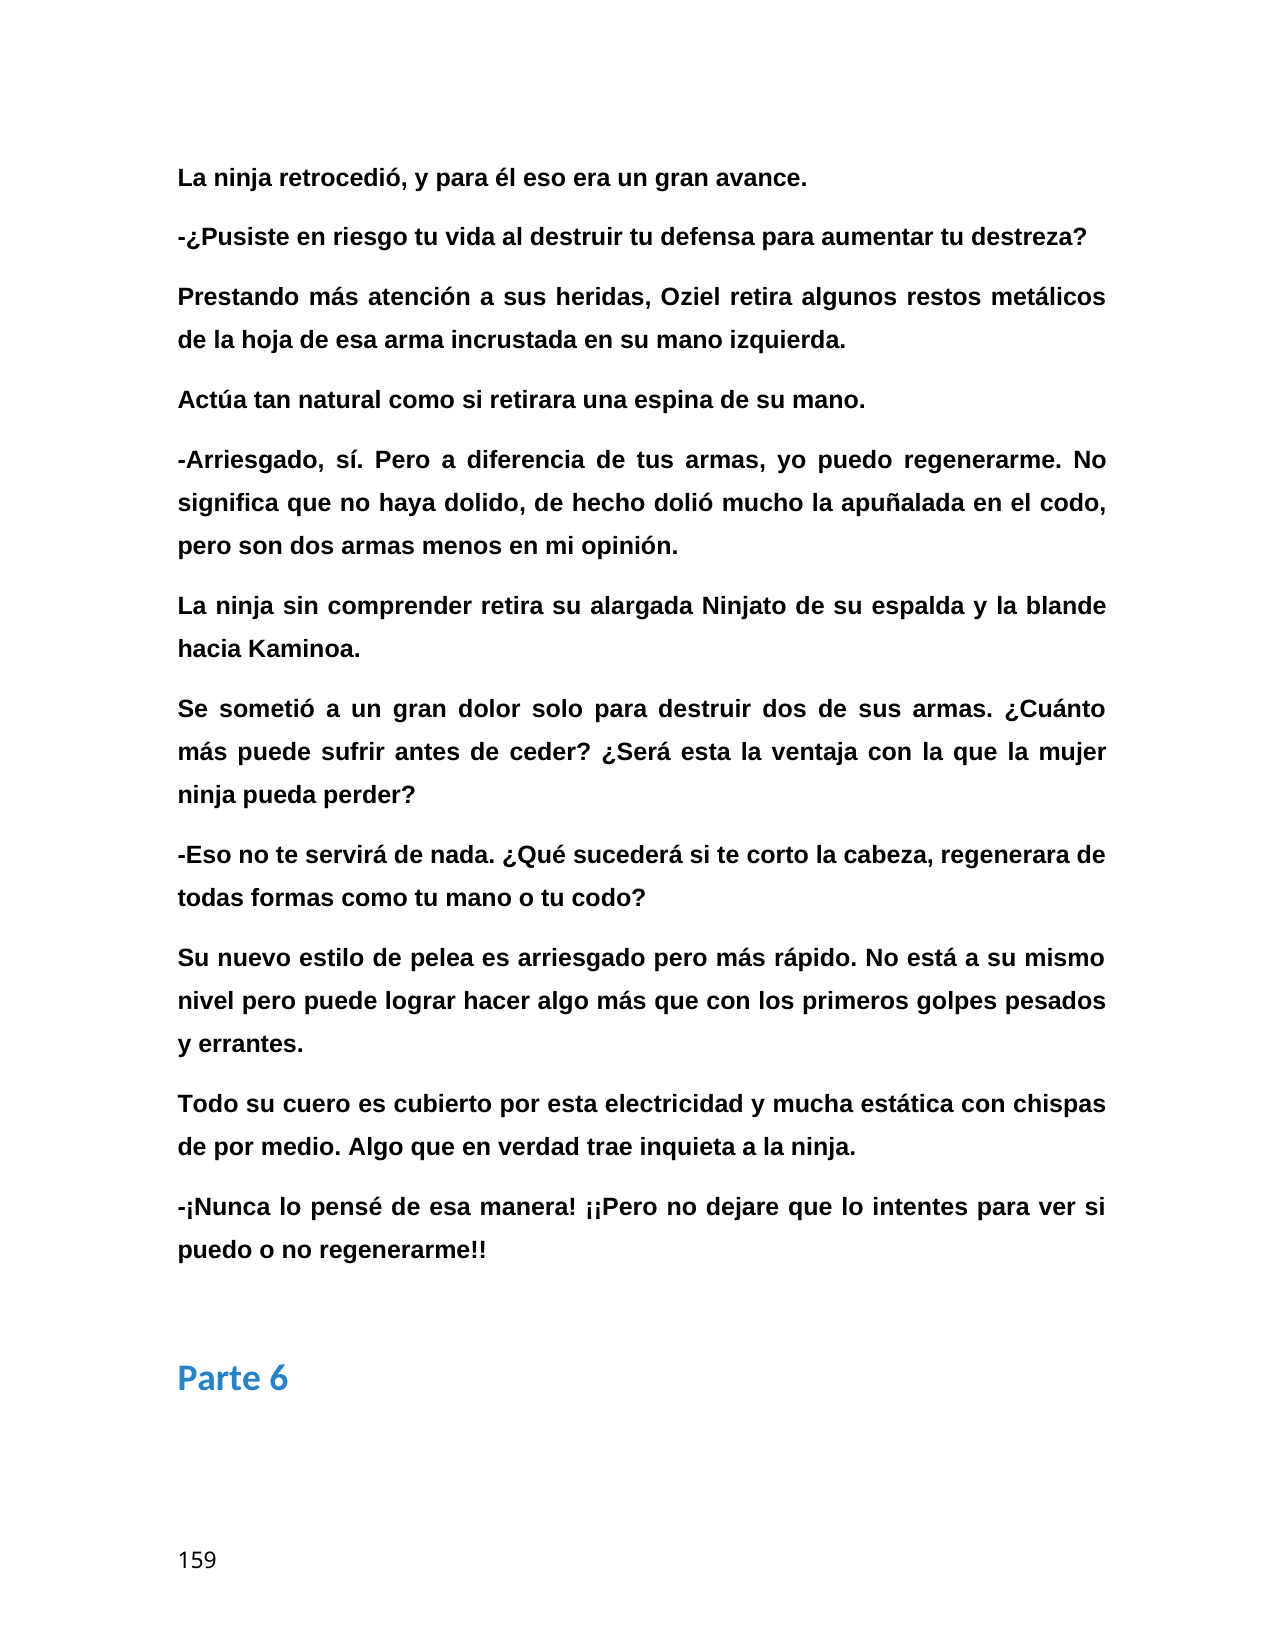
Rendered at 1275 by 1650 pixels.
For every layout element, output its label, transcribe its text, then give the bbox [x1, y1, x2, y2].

text -¿Pusiste en riesgo tu vida al destruir tu defensa para aumentar tu destreza? [177, 222, 1107, 251]
text Actúa tan natural como si retirara una espina de su mano. [177, 385, 1107, 414]
text -¡Nunca lo pensé de esa manera! ¡¡Pero no dejare que lo intentes para ver si puedo o no regenerarme!! [177, 1192, 1107, 1263]
text -Eso no te servirá de nada. ¿Qué sucederá si te corto la cabeza, regenerara de todas formas como tu mano o tu codo? [177, 840, 1107, 912]
text -Arriesgado, sí. Pero a diferencia de tus armas, yo puedo regenerarme. No significa que no haya dolido, de hecho dolió mucho la apuñalada en el codo, pero son dos armas menos en mi opinión. [177, 445, 1107, 560]
text Se sometió a un gran dolor solo para destruir dos de sus armas. ¿Cuánto más puede sufrir antes de ceder? ¿Será esta la ventaja con la que la mujer ninja pueda perder? [177, 694, 1107, 809]
text Todo su cuero es cubierto por esta electricidad y mucha estática con chispas de por medio. Algo que en verdad trae inquieta a la ninja. [177, 1089, 1107, 1161]
text La ninja sin comprender retira su alargada Ninjato de su espalda y la blande hacia Kaminoa. [177, 591, 1107, 663]
text La ninja retrocedió, y para él eso era un gran avance. [177, 162, 1107, 191]
text Prestando más atención a sus heridas, Oziel retira algunos restos metálicos de la hoja de esa arma incrustada en su mano izquierda. [177, 282, 1107, 354]
text Su nuevo estilo de pelea es arriesgado pero más rápido. No está a su mismo nivel pero puede lograr hacer algo más que con los primeros golpes pesados y errantes. [177, 943, 1107, 1058]
text Parte 6 [177, 1354, 1107, 1400]
